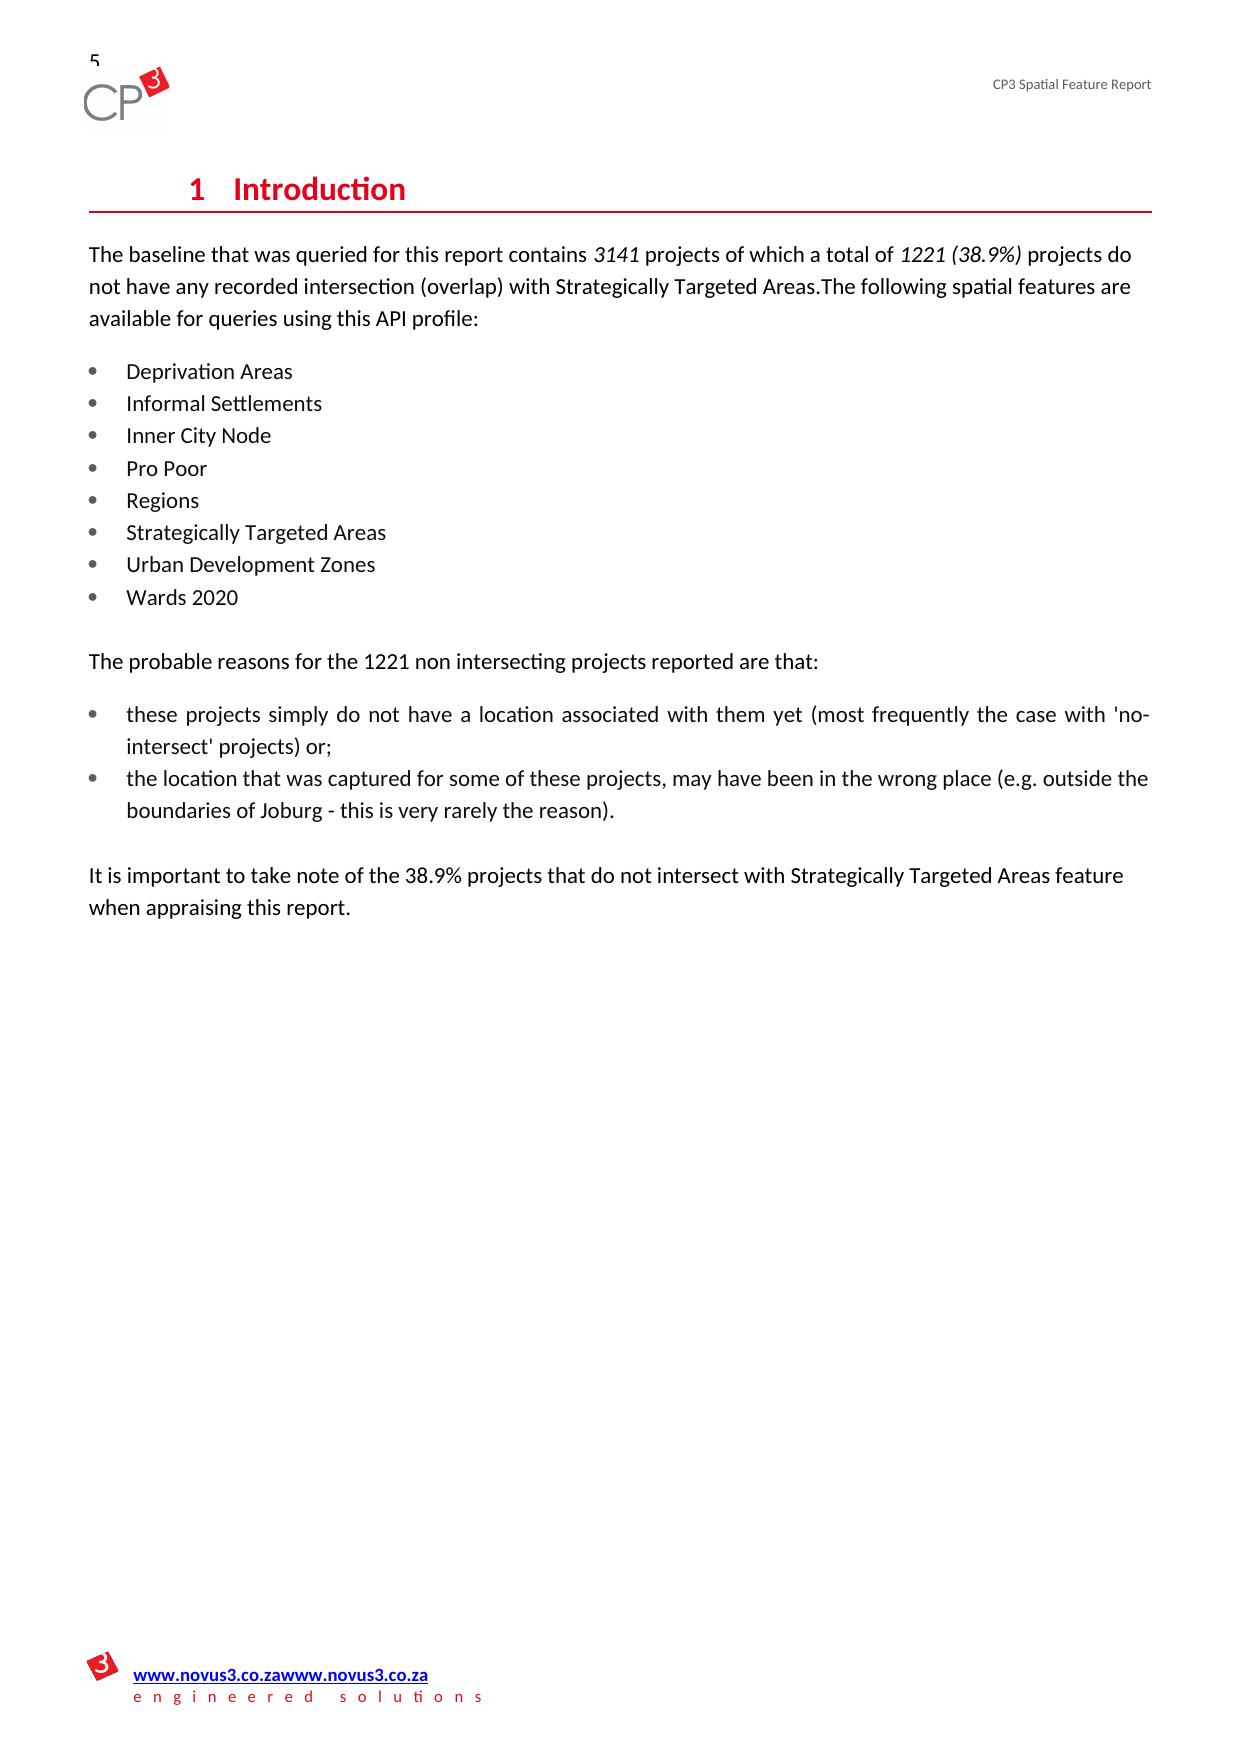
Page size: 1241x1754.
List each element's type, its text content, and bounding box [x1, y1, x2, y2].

subtitle Introduction [89, 168, 1152, 211]
list Urban Development Zones [89, 550, 1152, 578]
list Inner City Node [89, 422, 1152, 450]
list Wards 2020 [89, 583, 1152, 611]
text The baseline that was queried for this report contains 3141 projects of which a total of 1221 (38.9%) projects do not have any recorded intersection (overlap) with Strategically Targeted Areas.The following spatial features are available for queries using this API profile: [89, 240, 1152, 332]
text It is important to take note of the 38.9% projects that do not intersect with Strategically Targeted Areas feature when appraising this report. [89, 829, 1152, 921]
list Pro Poor [89, 454, 1152, 482]
list these projects simply do not have a location associated with them yet (most frequently the case with 'no-intersect' projects) or; [89, 700, 1152, 760]
picture [83, 66, 170, 132]
picture [86, 1651, 119, 1681]
list Informal Settlements [89, 389, 1152, 417]
list Regions [89, 486, 1152, 514]
list Strategically Targeted Areas [89, 518, 1152, 546]
text The probable reasons for the 1221 non intersecting projects reported are that: [89, 615, 1152, 675]
list Deprivation Areas [89, 357, 1152, 385]
list the location that was captured for some of these projects, may have been in the wrong place (e.g. outside the boundaries of Joburg - this is very rarely the reason). [89, 764, 1152, 824]
